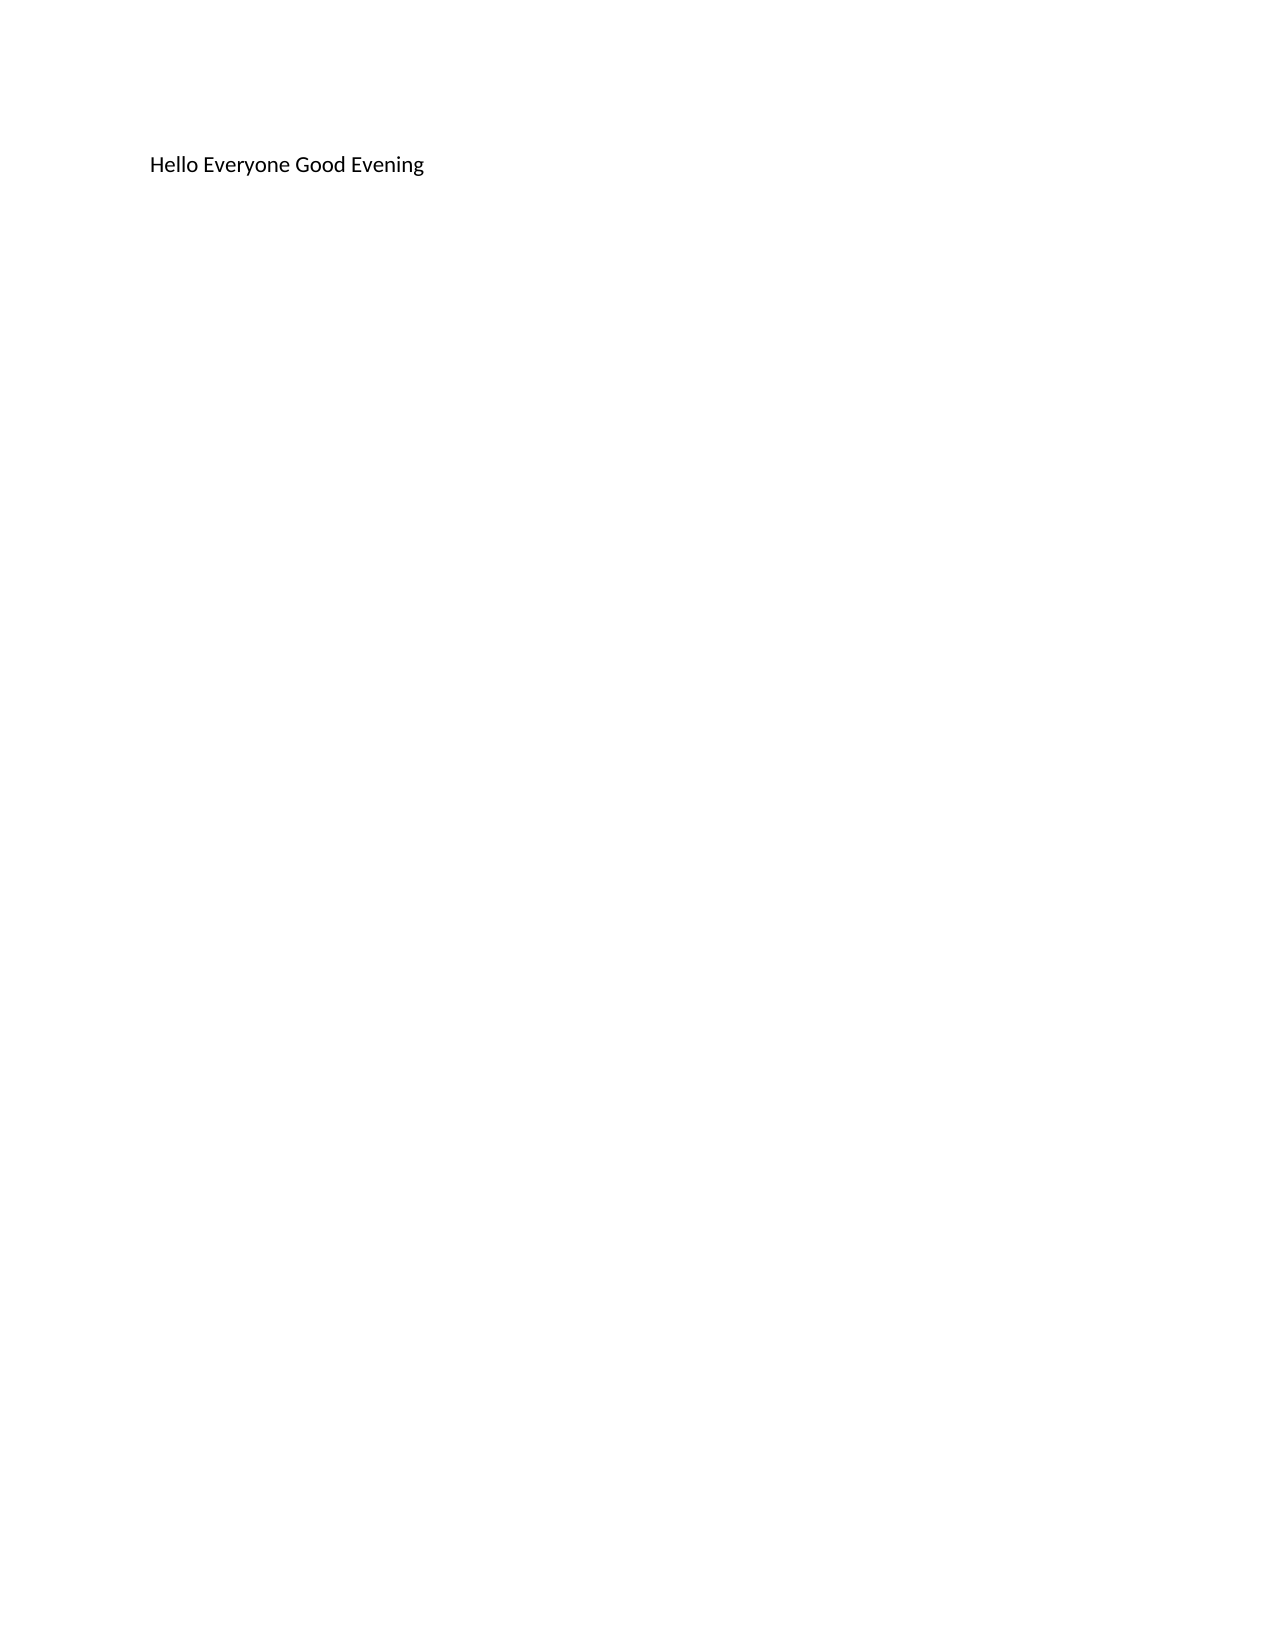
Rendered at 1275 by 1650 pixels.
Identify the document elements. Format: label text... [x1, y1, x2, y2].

text Hello Everyone Good Evening [150, 150, 1125, 178]
